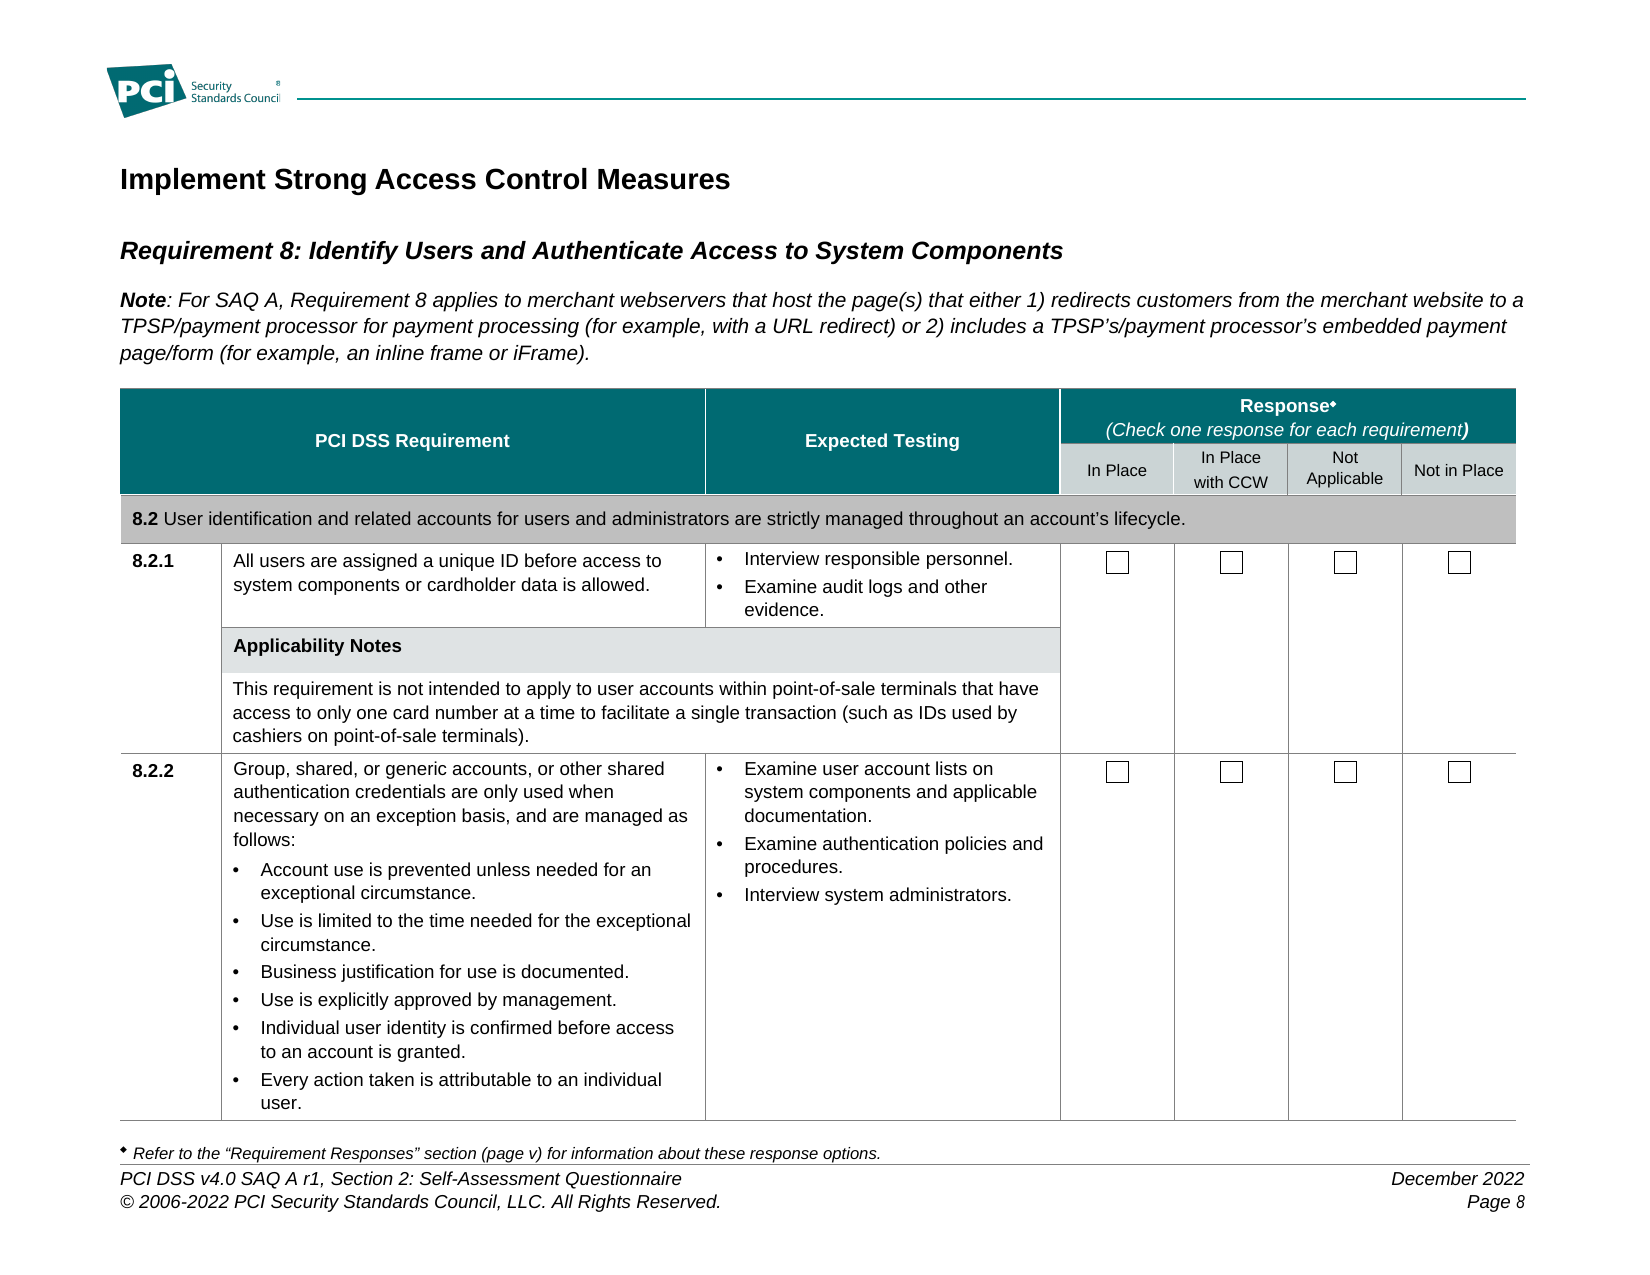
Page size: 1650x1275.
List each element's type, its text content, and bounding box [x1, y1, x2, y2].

table_cell Interview responsible personnel. Examine audit logs and other evidence. [706, 544, 1060, 627]
table_cell [1289, 754, 1402, 1120]
table_cell Group, shared, or generic accounts, or other shared authentication credentials are only used when necessary on an exception basis, and are managed as follows: Account use is prevented unless needed for an exceptional circumstance. Use is limited to the time needed for the exceptional circumstance. Business justification for use is documented. Use is explicitly approved by management. Individual user identity is confirmed before access to an account is granted. Every action taken is attributable to an individual user. [222, 754, 705, 1120]
table_cell All users are assigned a unique ID before access to system components or cardholder data is allowed. [222, 544, 705, 627]
table_cell Not in Place [1402, 444, 1516, 494]
table_header PCI DSS Requirement [120, 389, 705, 494]
text Note: For SAQ A, Requirement 8 applies to merchant webservers that host the page(s) that either 1) redirects customers from the merchant website to a TPSP/payment processor for payment processing (for example, with a URL redirect) or 2) includes a TPSP’s/payment processor’s embedded payment page/form (for example, an inline frame or iFrame). [120, 288, 1530, 364]
table_cell [1403, 544, 1516, 753]
subtitle Implement Strong Access Control Measures [120, 162, 1530, 196]
table_cell [1403, 754, 1516, 1120]
table_cell Not Applicable [1288, 444, 1401, 494]
table_cell 8.2.1 [120, 544, 221, 753]
table_cell [1175, 754, 1288, 1120]
table_cell [1175, 544, 1288, 753]
table_cell This requirement is not intended to apply to user accounts within point-of-sale terminals that have access to only one card number at a time to facilitate a single transaction (such as IDs used by cashiers on point-of-sale terminals). [222, 673, 1060, 753]
table_cell Applicability Notes [222, 628, 1060, 673]
table_cell [1061, 754, 1174, 1120]
table_header Expected Testing [706, 389, 1059, 494]
subtitle Requirement 8: Identify Users and Authenticate Access to System Components [120, 236, 1530, 264]
table_cell [1289, 544, 1402, 753]
table_cell [1061, 544, 1174, 753]
picture [106, 64, 281, 118]
table_cell In Place with CCW [1174, 444, 1287, 494]
table_cell In Place [1061, 444, 1173, 494]
table_header Response (Check one response for each requirement) [1061, 389, 1516, 443]
table_cell 8.2.2 [120, 753, 221, 1120]
table_cell Examine user account lists on system components and applicable documentation. Examine authentication policies and procedures. Interview system administrators. [706, 754, 1060, 1120]
table_cell 8.2 User identification and related accounts for users and administrators are strictly managed throughout an account’s lifecycle. [121, 496, 1516, 543]
